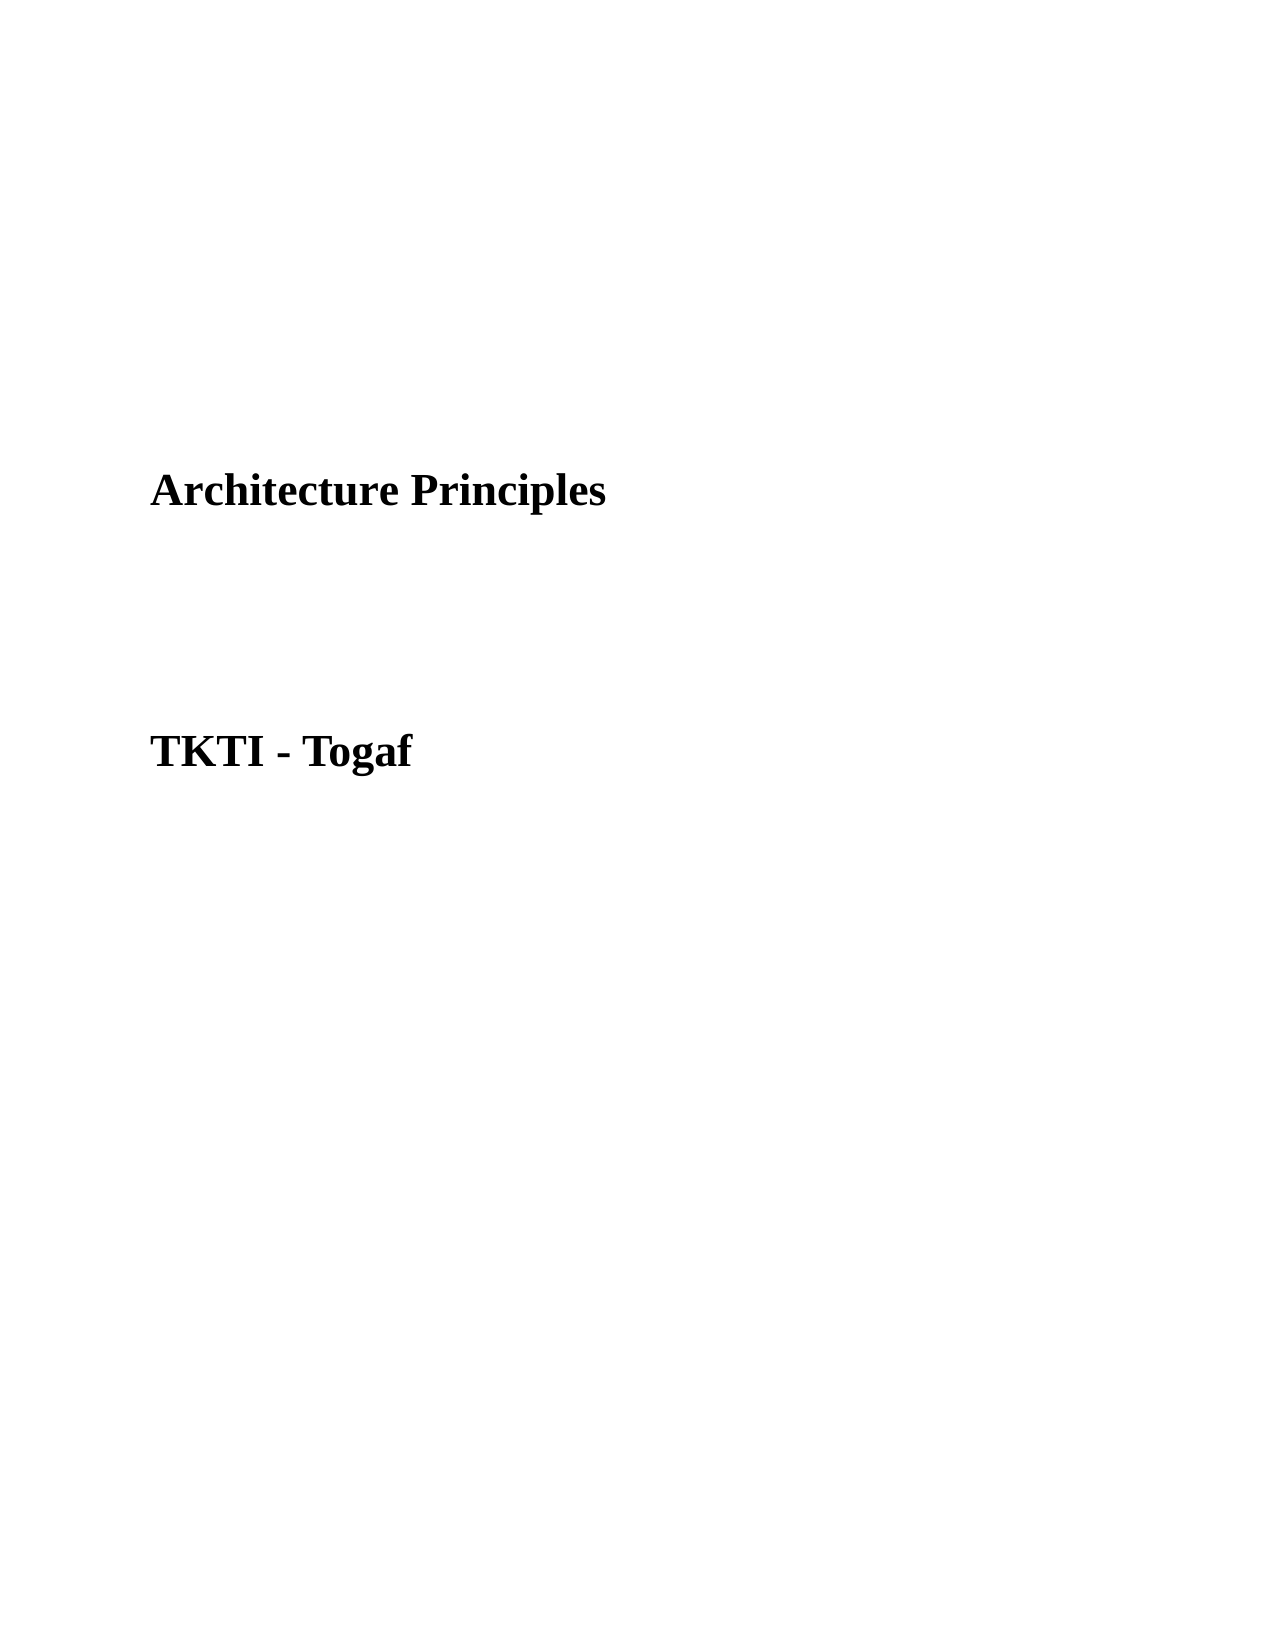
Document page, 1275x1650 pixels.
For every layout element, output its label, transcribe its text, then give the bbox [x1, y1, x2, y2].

title TKTI - Togaf [150, 723, 1125, 776]
text Architecture Principles [150, 462, 1125, 515]
